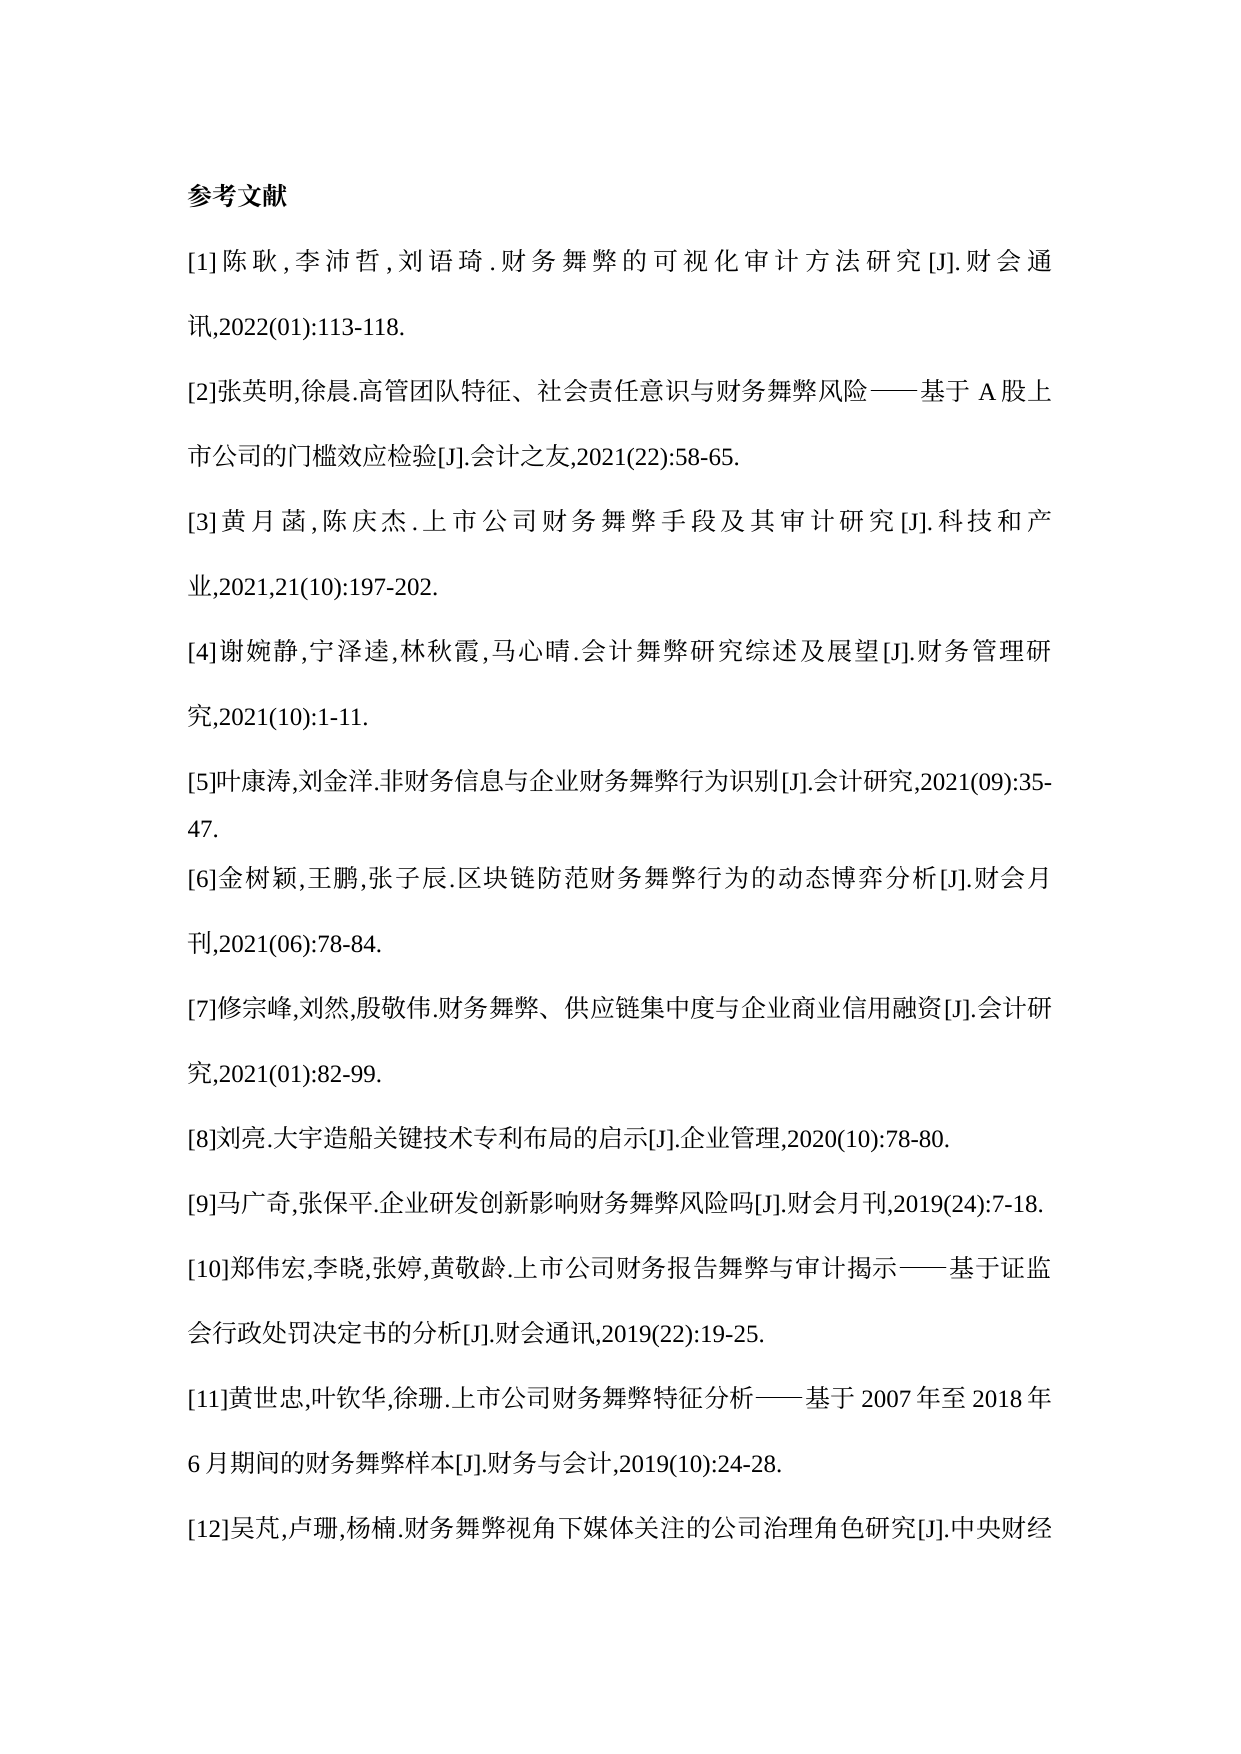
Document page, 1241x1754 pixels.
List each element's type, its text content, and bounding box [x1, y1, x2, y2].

text [9]马广奇,张保平.企业研发创新影响财务舞弊风险吗[J].财会月刊,2019(24):7-18. [187, 1169, 1053, 1234]
text [10]郑伟宏,李晓,张婷,黄敬龄.上市公司财务报告舞弊与审计揭示——基于证监会行政处罚决定书的分析[J].财会通讯,2019(22):19-25. [187, 1234, 1053, 1364]
text [8]刘亮.大宇造船关键技术专利布局的启示[J].企业管理,2020(10):78-80. [187, 1104, 1053, 1169]
text [2]张英明,徐晨.高管团队特征、社会责任意识与财务舞弊风险——基于A股上市公司的门槛效应检验[J].会计之友,2021(22):58-65. [187, 357, 1053, 487]
text [1]陈耿,李沛哲,刘语琦.财务舞弊的可视化审计方法研究[J].财会通讯,2022(01):113-118. [187, 227, 1053, 357]
text [6]金树颖,王鹏,张子辰.区块链防范财务舞弊行为的动态博弈分析[J].财会月刊,2021(06):78-84. [187, 844, 1053, 974]
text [187, 1494, 1053, 1559]
text [3]黄月菡,陈庆杰.上市公司财务舞弊手段及其审计研究[J].科技和产业,2021,21(10):197-202. [187, 487, 1053, 617]
text [5]叶康涛,刘金洋.非财务信息与企业财务舞弊行为识别[J].会计研究,2021(09):35-47. [187, 747, 1053, 844]
text [4]谢婉静,宁泽逵,林秋霞,马心晴.会计舞弊研究综述及展望[J].财务管理研究,2021(10):1-11. [187, 617, 1053, 747]
text [7]修宗峰,刘然,殷敬伟.财务舞弊、供应链集中度与企业商业信用融资[J].会计研究,2021(01):82-99. [187, 974, 1053, 1104]
text [11]黄世忠,叶钦华,徐珊.上市公司财务舞弊特征分析——基于2007年至2018年6月期间的财务舞弊样本[J].财务与会计,2019(10):24-28. [187, 1364, 1053, 1494]
text 参考文献 [187, 162, 1053, 227]
